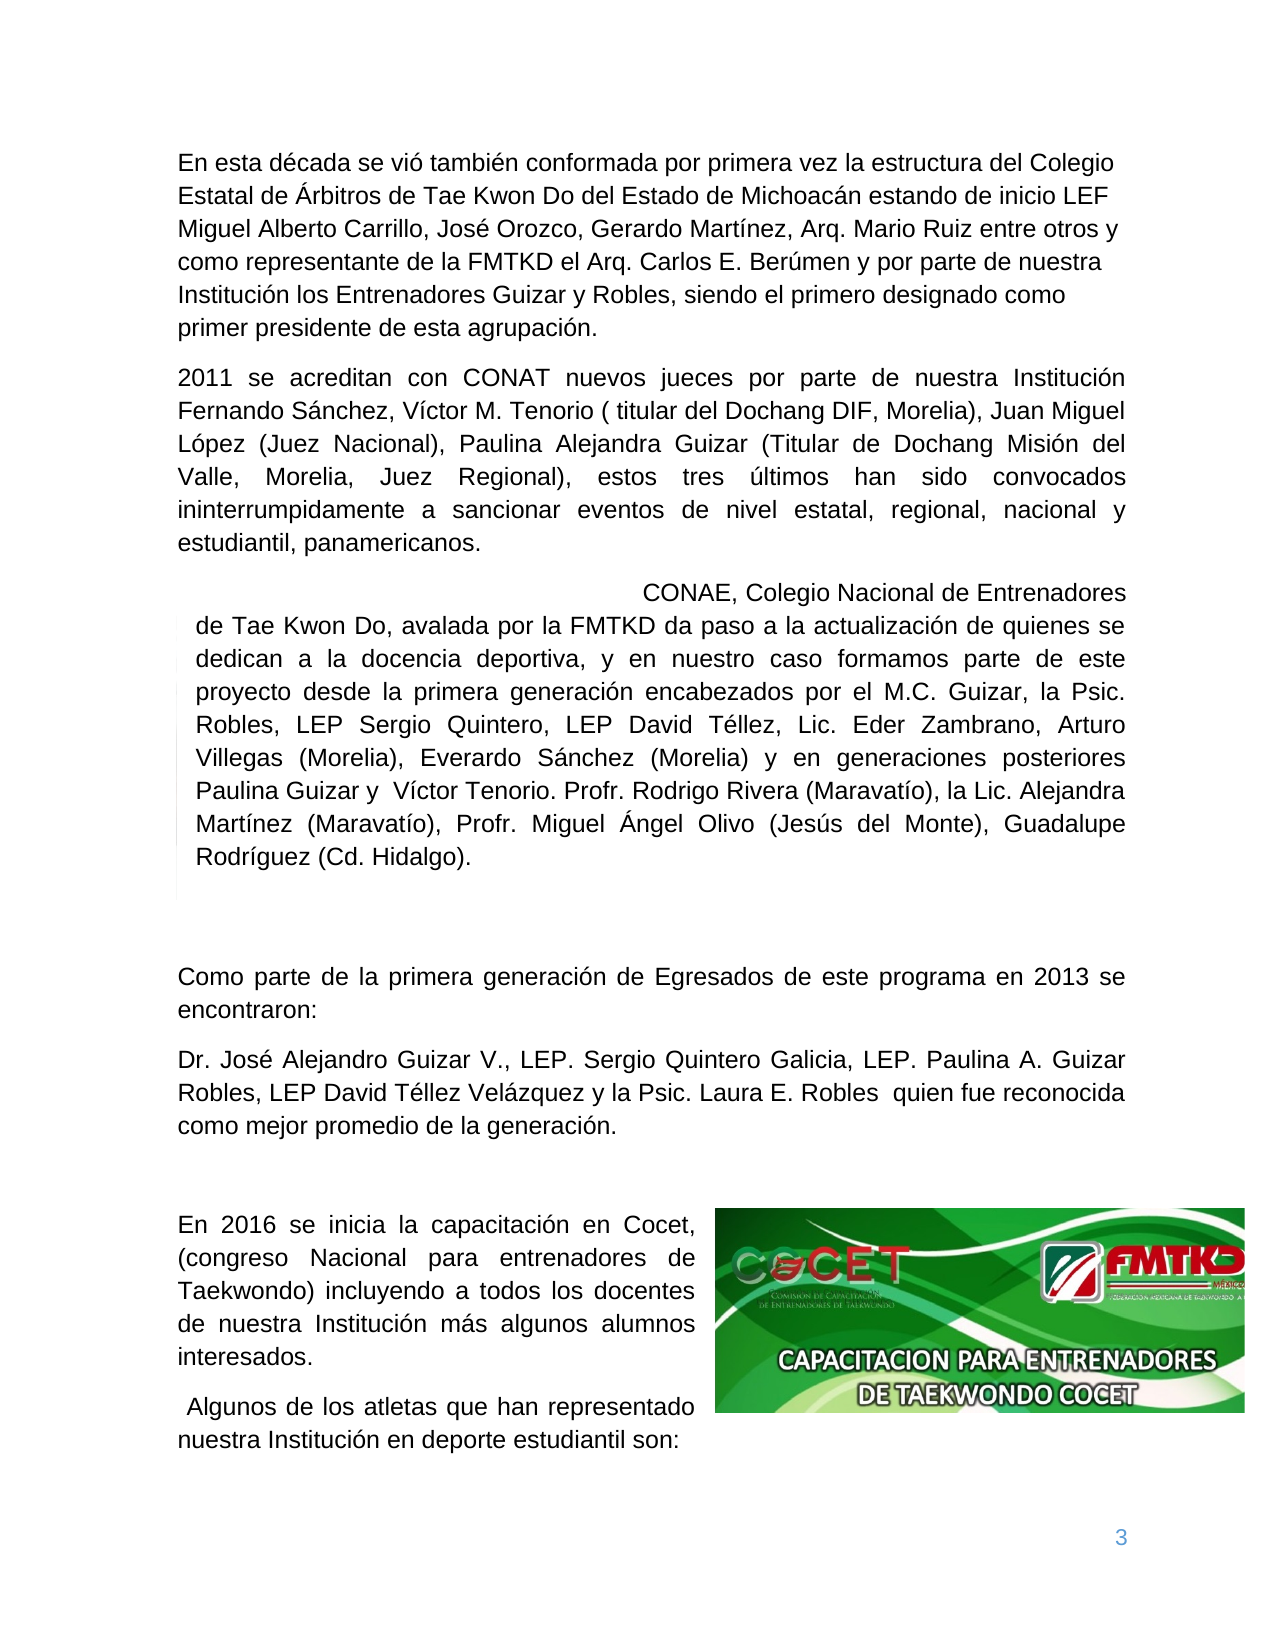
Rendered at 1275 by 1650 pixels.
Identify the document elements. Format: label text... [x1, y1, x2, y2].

text En esta década se vió también conformada por primera vez la estructura del Colegio Estatal de Árbitros de Tae Kwon Do del Estado de Michoacán estando de inicio LEF Miguel Alberto Carrillo, José Orozco, Gerardo Martínez, Arq. Mario Ruiz entre otros y como representante de la FMTKD el Arq. Carlos E. Berúmen y por parte de nuestra Institución los Entrenadores Guizar y Robles, siendo el primero designado como primer presidente de esta agrupación. [177, 148, 1127, 342]
text CONAE, Colegio Nacional de Entrenadores de Tae Kwon Do, avalada por la FMTKD da paso a la actualización de quienes se dedican a la docencia deportiva, y en nuestro caso formamos parte de este proyecto desde la primera generación encabezados por el M.C. Guizar, la Psic. Robles, LEP Sergio Quintero, LEP David Téllez, Lic. Eder Zambrano, Arturo Villegas (Morelia), Everardo Sánchez (Morelia) y en generaciones posteriores Paulina Guizar y Víctor Tenorio. Profr. Rodrigo Rivera (Maravatío), la Lic. Alejandra Martínez (Maravatío), Profr. Miguel Ángel Olivo (Jesús del Monte), Guadalupe Rodríguez (Cd. Hidalgo). [177, 578, 1127, 871]
text Dr. José Alejandro Guizar V., LEP. Sergio Quintero Galicia, LEP. Paulina A. Guizar Robles, LEP David Téllez Velázquez y la Psic. Laura E. Robles quien fue reconocida como mejor promedio de la generación. [177, 1045, 1127, 1140]
text Como parte de la primera generación de Egresados de este programa en 2013 se encontraron: [177, 962, 1127, 1024]
text En 2016 se inicia la capacitación en Cocet, (congreso Nacional para entrenadores de Taekwondo) incluyendo a todos los docentes de nuestra Institución más algunos alumnos interesados. [177, 1210, 1127, 1305]
text Algunos de los atletas que han representado nuestra Institución en deporte estudiantil son: [177, 1326, 1127, 1388]
